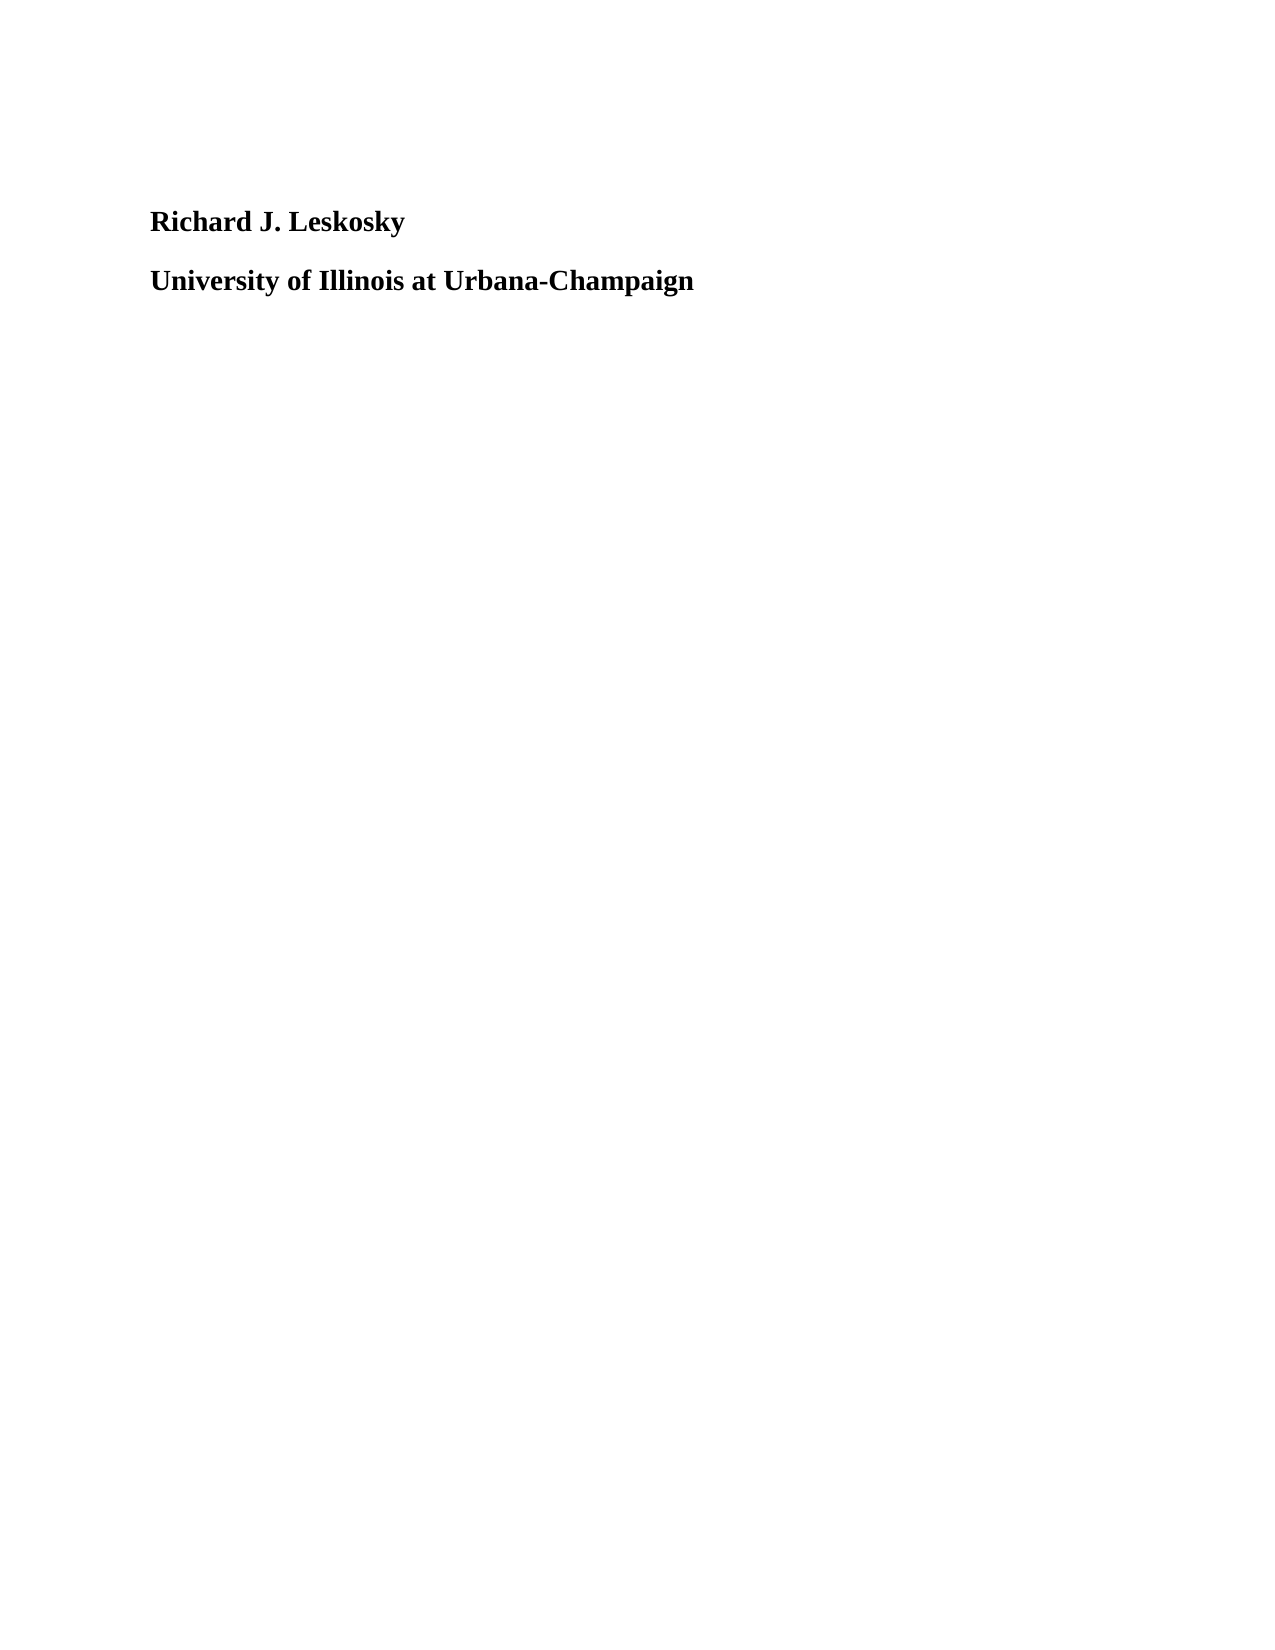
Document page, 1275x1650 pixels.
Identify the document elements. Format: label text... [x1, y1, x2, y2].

text University of Illinois at Urbana-Champaign [150, 263, 1125, 297]
text Richard J. Leskosky [150, 204, 1125, 237]
